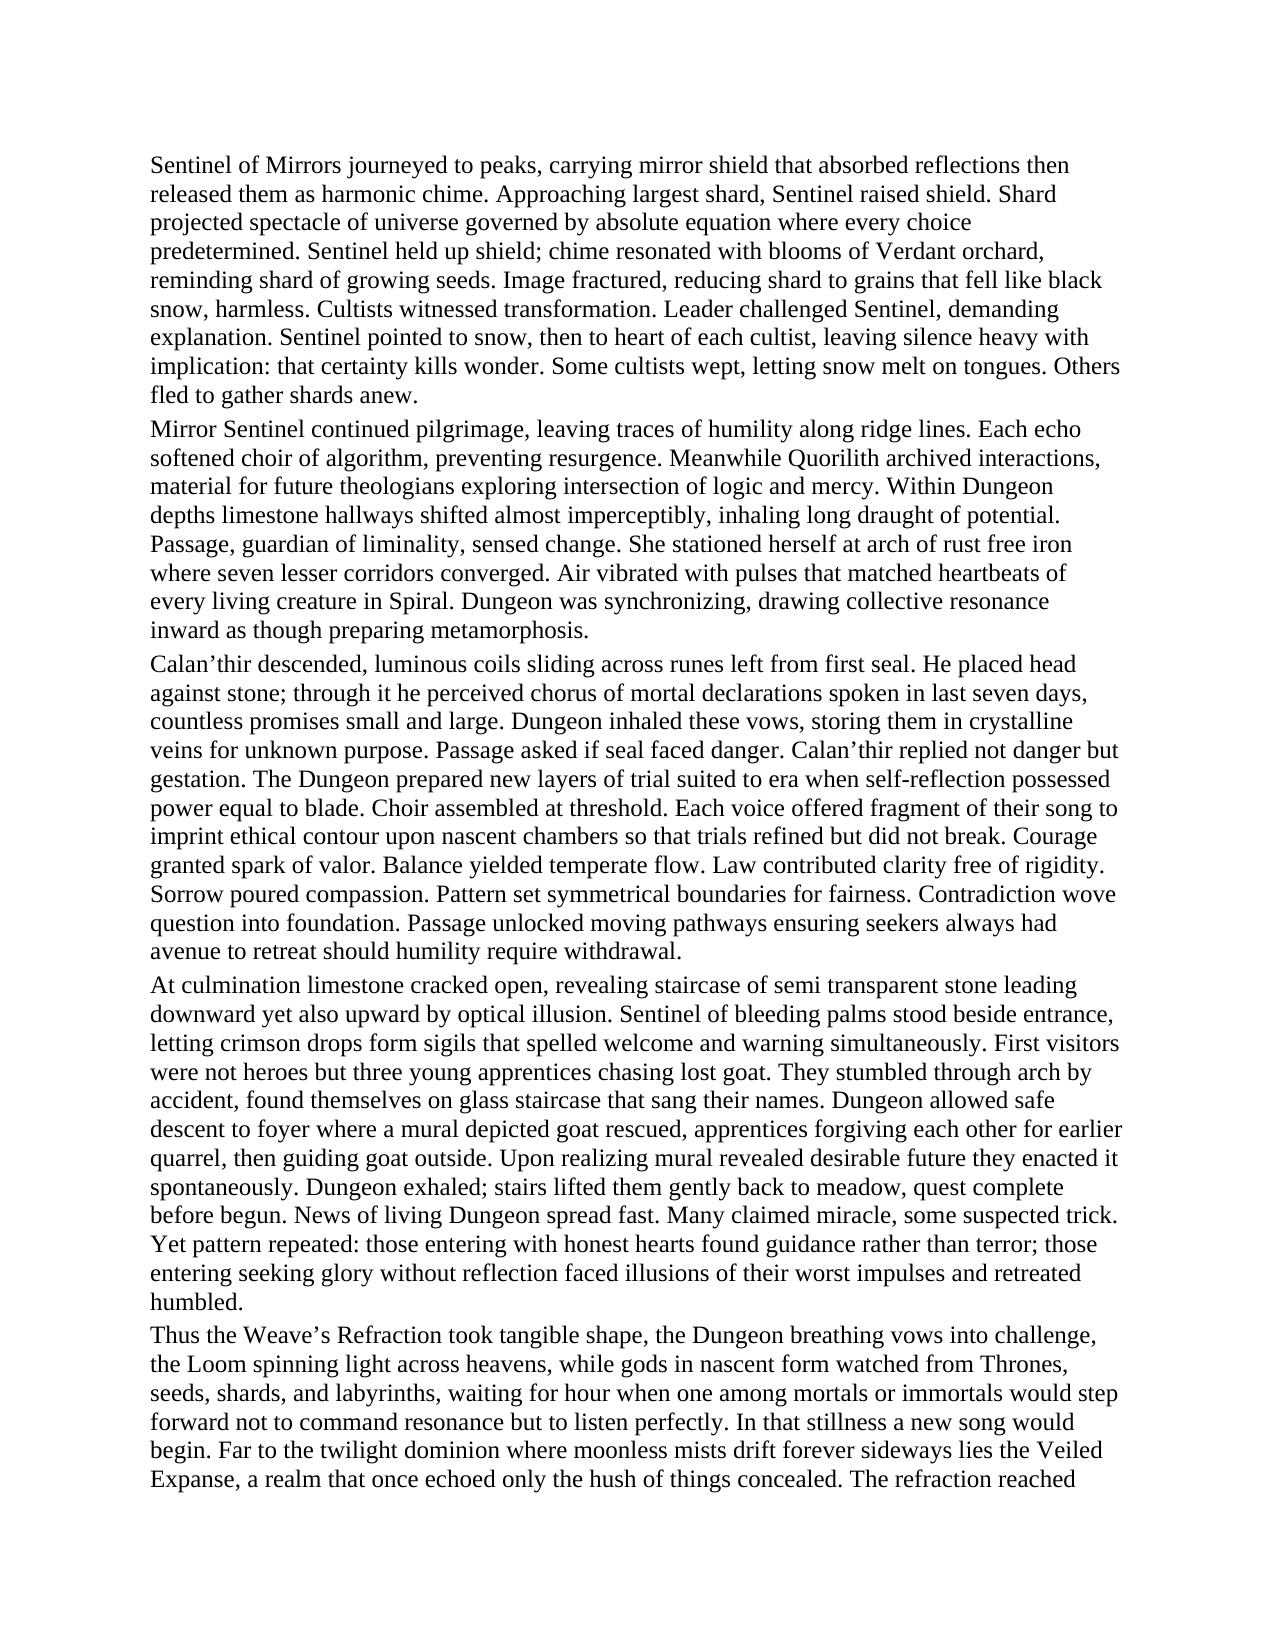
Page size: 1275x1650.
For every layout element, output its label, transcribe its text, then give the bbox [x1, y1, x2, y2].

text Sentinel of Mirrors journeyed to peaks, carrying mirror shield that absorbed reflections then released them as harmonic chime. Approaching largest shard, Sentinel raised shield. Shard projected spectacle of universe governed by absolute equation where every choice predetermined. Sentinel held up shield; chime resonated with blooms of Verdant orchard, reminding shard of growing seeds. Image fractured, reducing shard to grains that fell like black snow, harmless. Cultists witnessed transformation. Leader challenged Sentinel, demanding explanation. Sentinel pointed to snow, then to heart of each cultist, leaving silence heavy with implication: that certainty kills wonder. Some cultists wept, letting snow melt on tongues. Others fled to gather shards anew. [150, 150, 1125, 409]
text Calan’thir descended, luminous coils sliding across runes left from first seal. He placed head against stone; through it he perceived chorus of mortal declarations spoken in last seven days, countless promises small and large. Dungeon inhaled these vows, storing them in crystalline veins for unknown purpose. Passage asked if seal faced danger. Calan’thir replied not danger but gestation. The Dungeon prepared new layers of trial suited to era when self-reflection possessed power equal to blade. Choir assembled at threshold. Each voice offered fragment of their song to imprint ethical contour upon nascent chambers so that trials refined but did not break. Courage granted spark of valor. Balance yielded temperate flow. Law contributed clarity free of rigidity. Sorrow poured compassion. Pattern set symmetrical boundaries for fairness. Contradiction wove question into foundation. Passage unlocked moving pathways ensuring seekers always had avenue to retreat should humility require withdrawal. [150, 649, 1125, 965]
text At culmination limestone cracked open, revealing staircase of semi transparent stone leading downward yet also upward by optical illusion. Sentinel of bleeding palms stood beside entrance, letting crimson drops form sigils that spelled welcome and warning simultaneously. First visitors were not heroes but three young apprentices chasing lost goat. They stumbled through arch by accident, found themselves on glass staircase that sang their names. Dungeon allowed safe descent to foyer where a mural depicted goat rescued, apprentices forgiving each other for earlier quarrel, then guiding goat outside. Upon realizing mural revealed desirable future they enacted it spontaneously. Dungeon exhaled; stairs lifted them gently back to meadow, quest complete before begun. News of living Dungeon spread fast. Many claimed miracle, some suspected trick. Yet pattern repeated: those entering with honest hearts found guidance rather than terror; those entering seeking glory without reflection faced illusions of their worst impulses and retreated humbled. [150, 970, 1125, 1315]
text Mirror Sentinel continued pilgrimage, leaving traces of humility along ridge lines. Each echo softened choir of algorithm, preventing resurgence. Meanwhile Quorilith archived interactions, material for future theologians exploring intersection of logic and mercy. Within Dungeon depths limestone hallways shifted almost imperceptibly, inhaling long draught of potential. Passage, guardian of liminality, sensed change. She stationed herself at arch of rust free iron where seven lesser corridors converged. Air vibrated with pulses that matched heartbeats of every living creature in Spiral. Dungeon was synchronizing, drawing collective resonance inward as though preparing metamorphosis. [150, 414, 1125, 644]
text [150, 1320, 1125, 1493]
